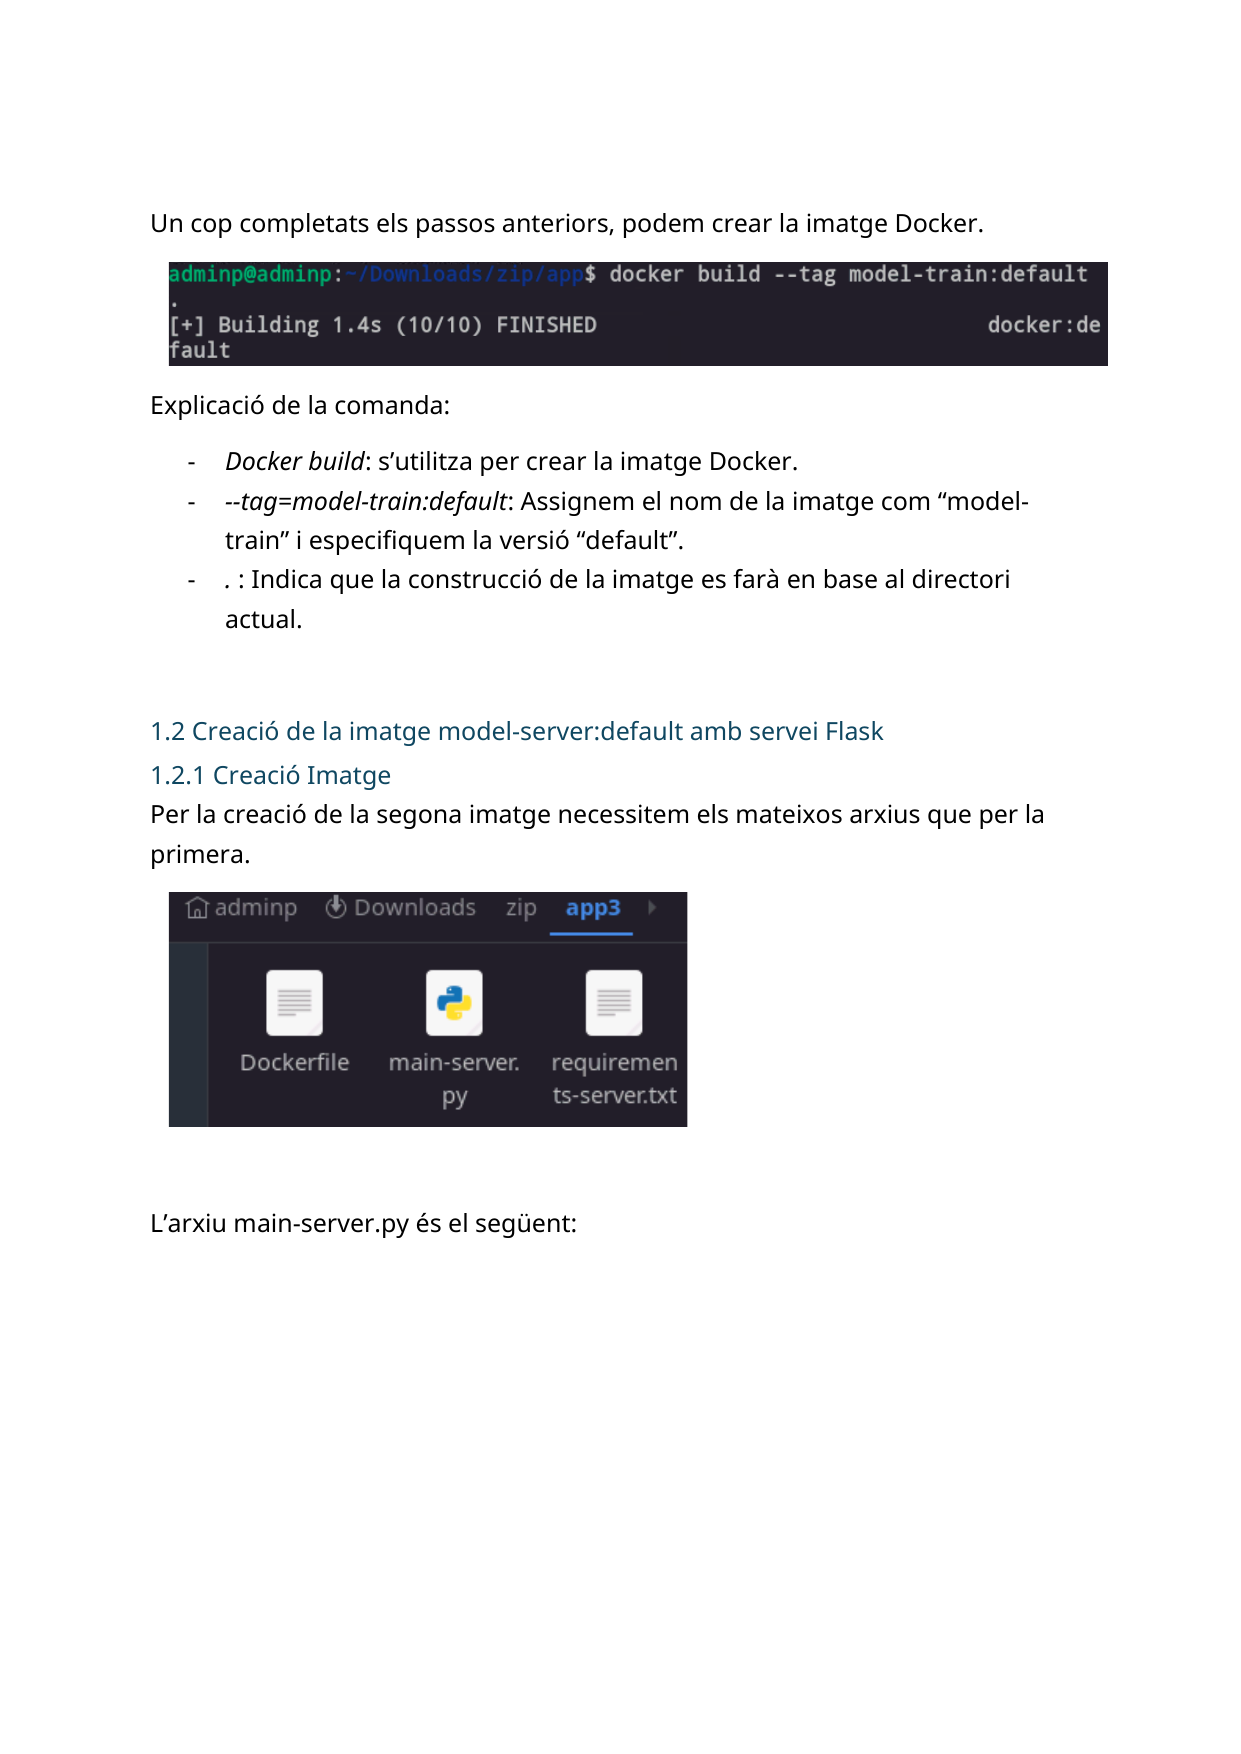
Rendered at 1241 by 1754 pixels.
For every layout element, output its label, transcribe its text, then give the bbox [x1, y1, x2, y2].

text Explicació de la comanda: [150, 387, 1090, 422]
text L’arxiu main-server.py és el següent: [150, 1205, 1090, 1239]
list Docker build: s’utilitza per crear la imatge Docker. [187, 444, 1090, 478]
list --tag=model-train:default: Assignem el nom de la imatge com “model-train” i especifiquem la versió “default”. [187, 483, 1090, 557]
text Un cop completats els passos anteriors, podem crear la imatge Docker. [150, 206, 1090, 240]
text Per la creació de la segona imatge necessitem els mateixos arxius que per la primera. [150, 797, 1090, 871]
subtitle 1.2.1 Creació Imatge [150, 757, 1090, 792]
list . : Indica que la construcció de la imatge es farà en base al directori actual. [187, 562, 1090, 636]
subtitle 1.2 Creació de la imatge model-server:default amb servei Flask [150, 714, 1090, 748]
